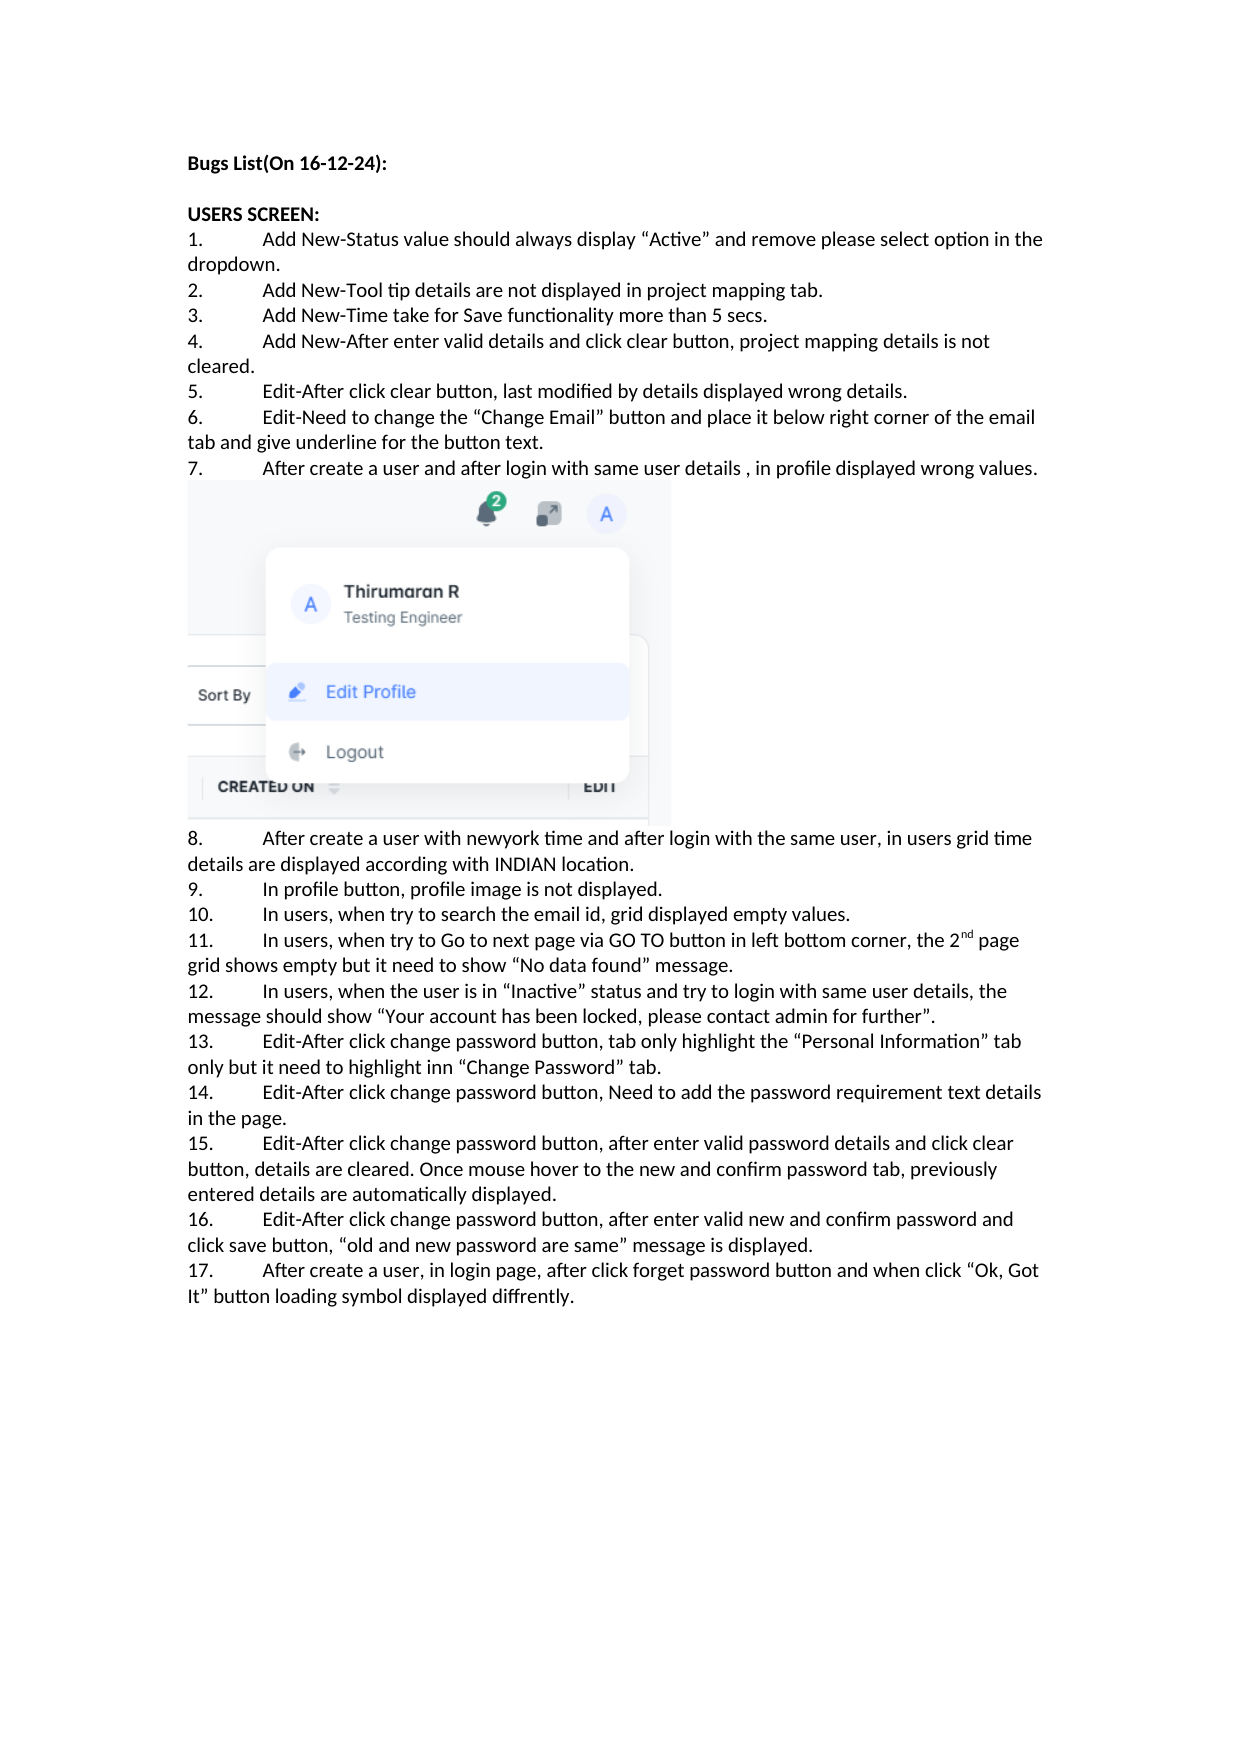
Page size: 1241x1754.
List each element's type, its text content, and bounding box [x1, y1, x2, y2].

list In users, when try to search the email id, grid displayed empty values. [187, 902, 1053, 927]
list In users, when the user is in “Inactive” status and try to login with same user details, the message should show “Your account has been locked, please contact admin for further”. [187, 978, 1053, 1029]
list In profile button, profile image is not displayed. [187, 876, 1053, 902]
list Add New-Tool tip details are not displayed in project mapping tab. [187, 277, 1053, 302]
picture [187, 480, 672, 826]
list Edit-After click change password button, after enter valid password details and click clear button, details are cleared. Once mouse hover to the new and confirm password tab, previously entered details are automatically displayed. [187, 1130, 1053, 1207]
list Edit-Need to change the “Change Email” button and place it below right corner of the email tab and give underline for the button text. [187, 404, 1053, 455]
list Edit-After click clear button, last modified by details displayed wrong details. [187, 379, 1053, 404]
list Add New-After enter valid details and click clear button, project mapping details is not cleared. [187, 328, 1053, 379]
list Edit-After click change password button, after enter valid new and confirm password and click save button, “old and new password are same” message is displayed. [187, 1207, 1053, 1257]
list Edit-After click change password button, tab only highlight the “Personal Information” tab only but it need to highlight inn “Change Password” tab. [187, 1029, 1053, 1079]
text USERS SCREEN: [187, 201, 1053, 226]
list Add New-Status value should always display “Active” and remove please select option in the dropdown. [187, 226, 1053, 277]
list Edit-After click change password button, Need to add the password requirement text details in the page. [187, 1079, 1053, 1130]
list Add New-Time take for Save functionality more than 5 secs. [187, 302, 1053, 328]
list After create a user, in login page, after click forget password button and when click “Ok, Got It” button loading symbol displayed diffrently. [187, 1257, 1053, 1308]
list After create a user with newyork time and after login with the same user, in users grid time details are displayed according with INDIAN location. [187, 825, 1053, 876]
list After create a user and after login with same user details , in profile displayed wrong values. [187, 455, 1053, 480]
text Bugs List(On 16-12-24): [187, 150, 1053, 175]
list In users, when try to Go to next page via GO TO button in left bottom corner, the 2nd page grid shows empty but it need to show “No data found” message. [187, 927, 1053, 978]
